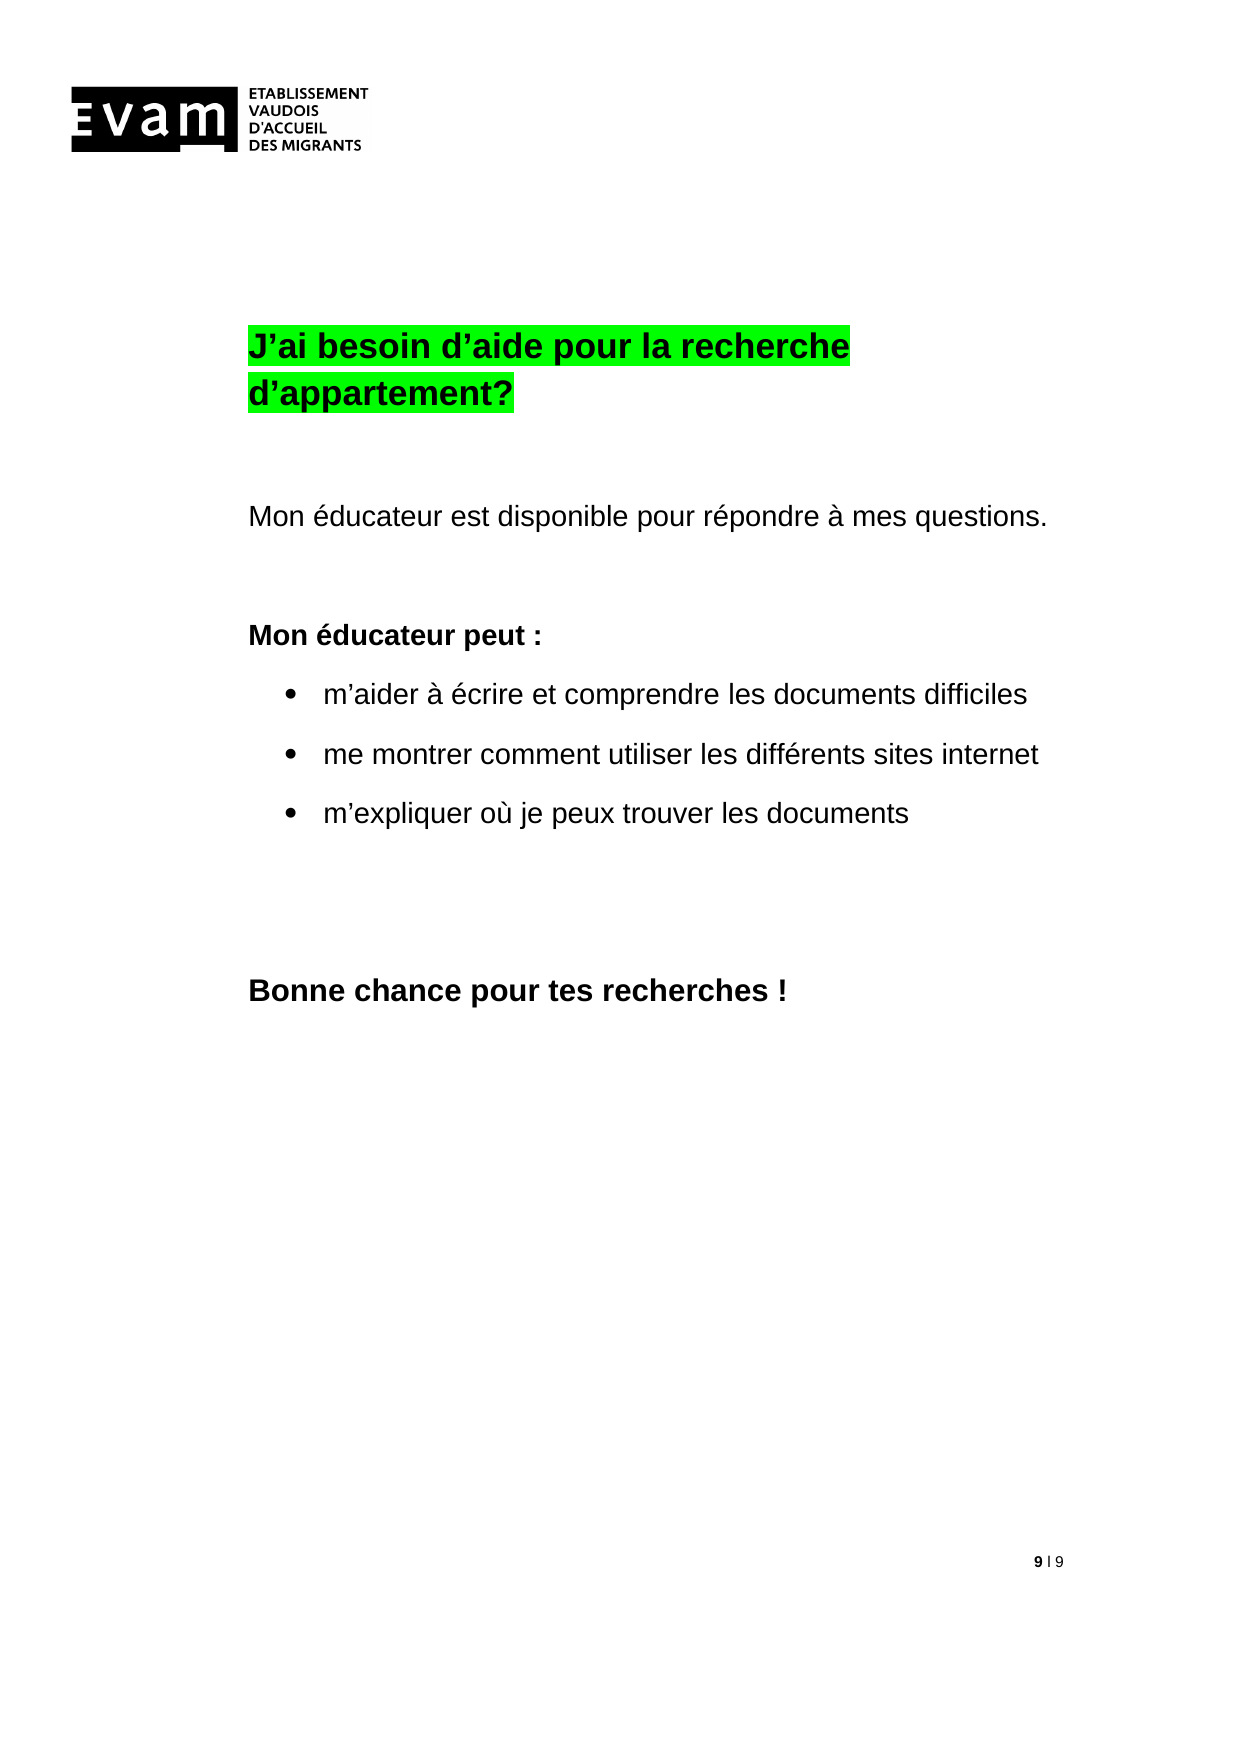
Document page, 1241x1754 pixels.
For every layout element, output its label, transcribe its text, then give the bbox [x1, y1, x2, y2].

list m’aider à écrire et comprendre les documents difficiles [286, 677, 1075, 711]
picture [70, 86, 374, 152]
text Bonne chance pour tes recherches ! [248, 972, 1075, 1008]
text Mon éducateur peut : [248, 618, 1075, 651]
text Mon éducateur est disponible pour répondre à mes questions. [248, 499, 1075, 532]
text J’ai besoin d’aide pour la recherche d’appartement? [248, 325, 1075, 413]
list me montrer comment utiliser les différents sites internet [286, 737, 1075, 770]
list m’expliquer où je peux trouver les documents [286, 796, 1075, 830]
